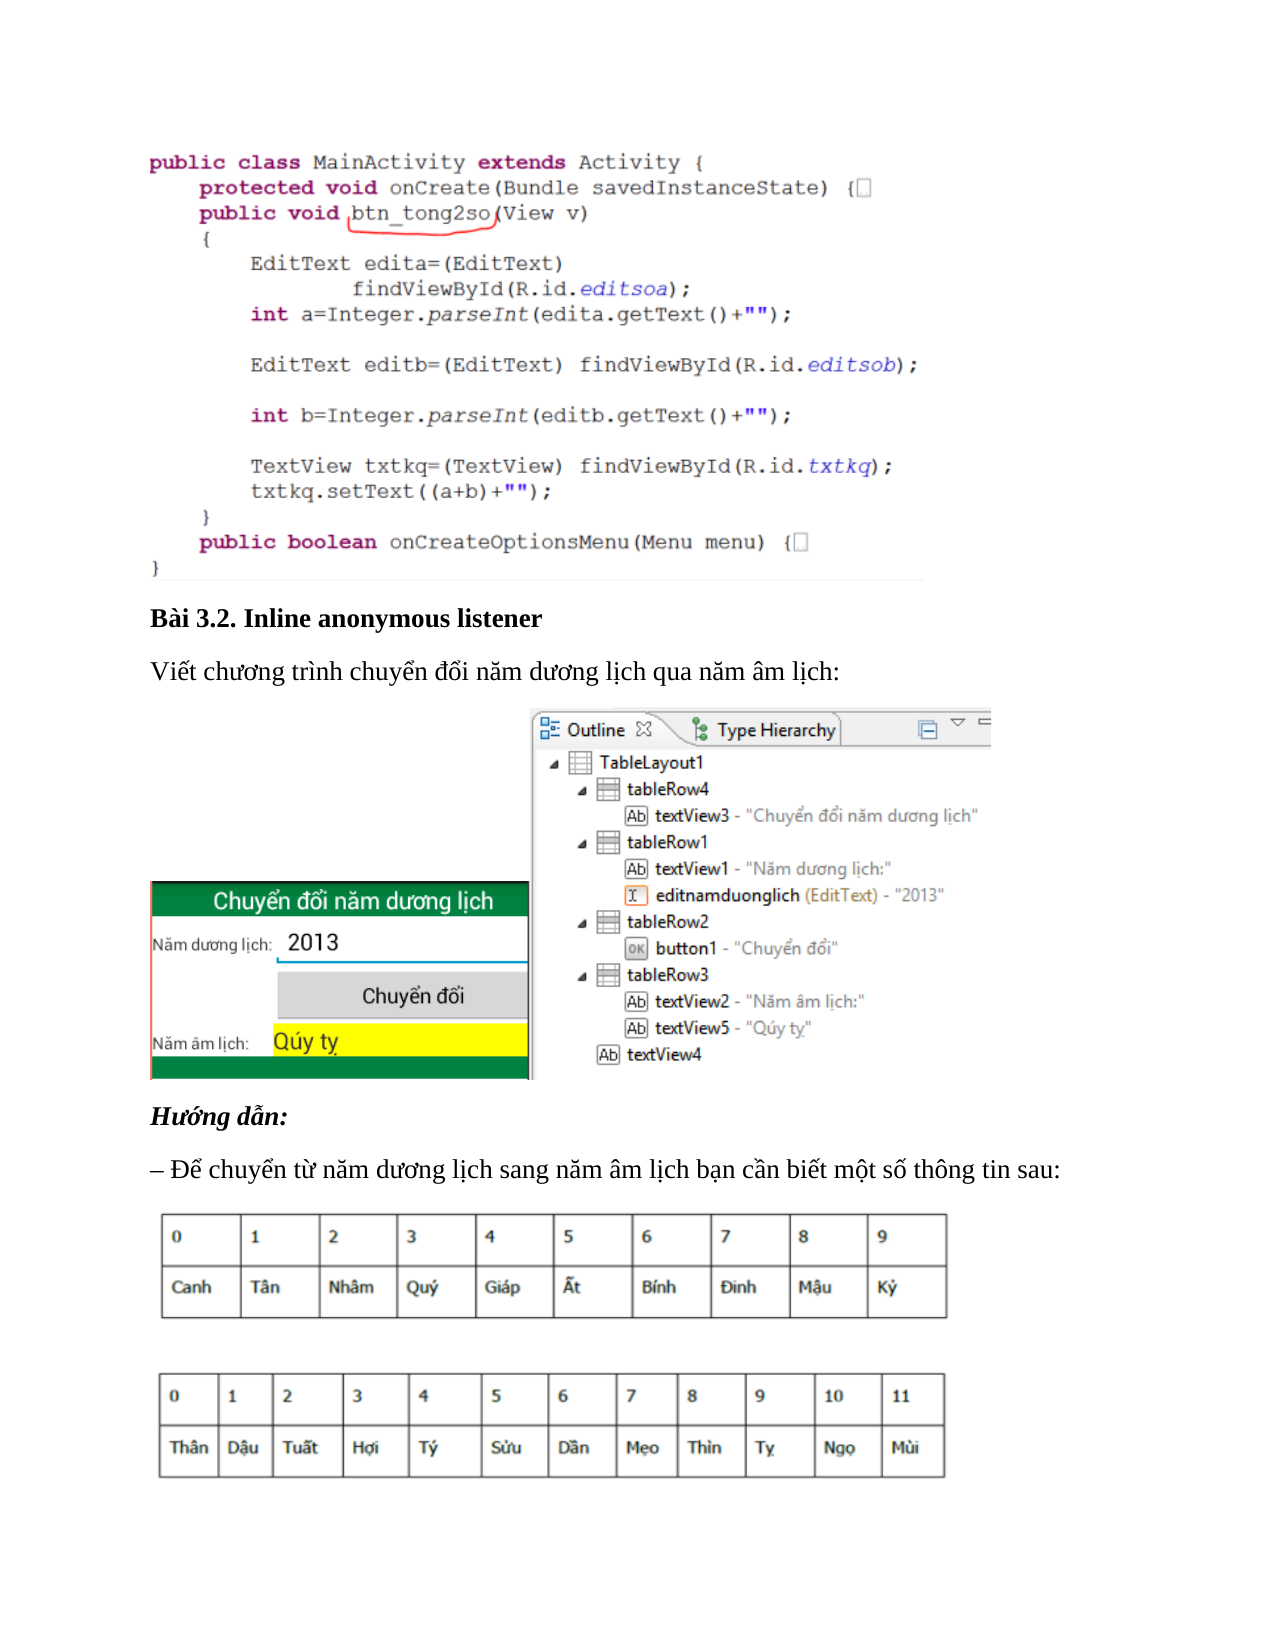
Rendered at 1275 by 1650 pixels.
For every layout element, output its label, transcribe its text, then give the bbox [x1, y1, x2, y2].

text Hướng dẫn: [150, 1101, 1125, 1132]
picture [150, 707, 992, 1080]
text Viết chương trình chuyển đổi năm dương lịch qua năm âm lịch: [150, 655, 1125, 686]
text – Để chuyển từ năm dương lịch sang năm âm lịch bạn cần biết một số thông tin sau: [150, 1153, 1125, 1184]
text Bài 3.2. Inline anonymous listener [150, 602, 1125, 633]
picture [150, 1206, 953, 1484]
picture [150, 150, 924, 581]
